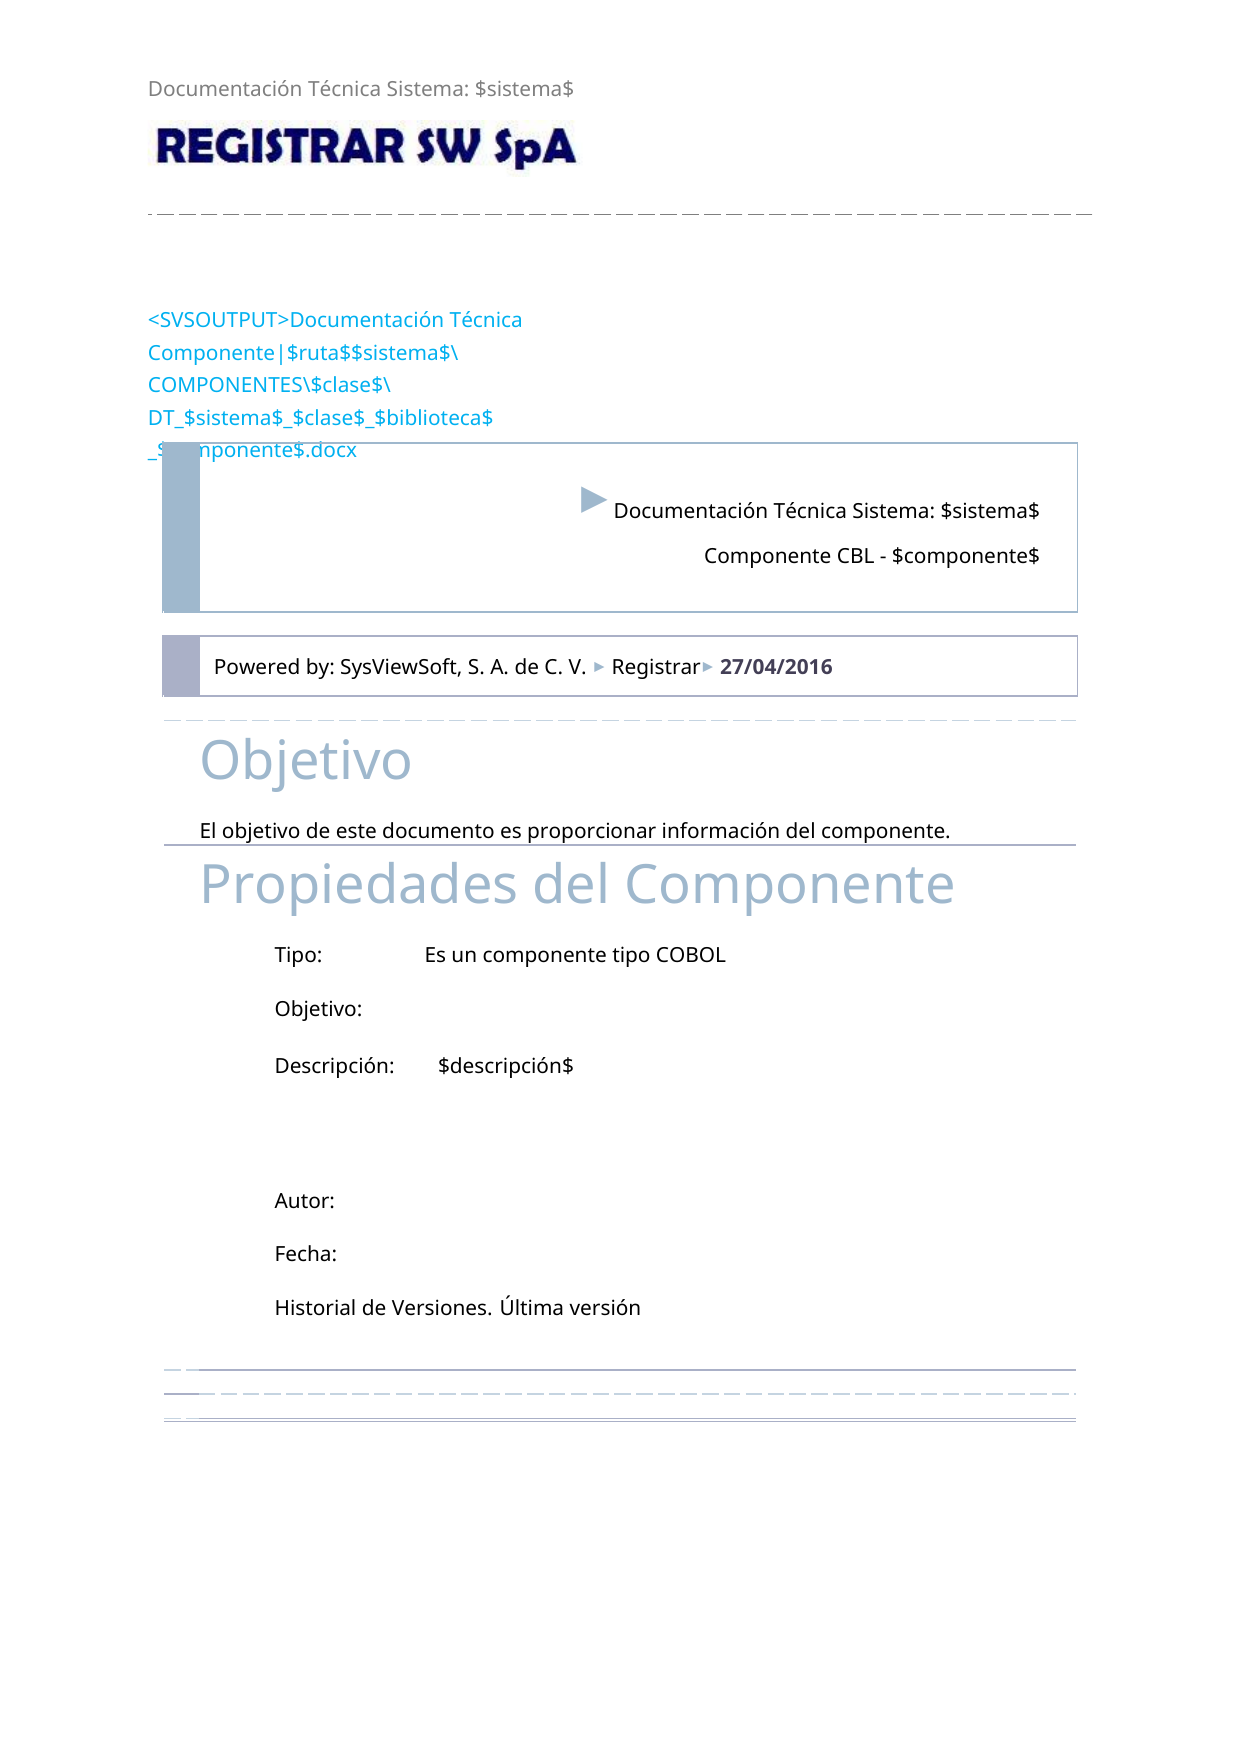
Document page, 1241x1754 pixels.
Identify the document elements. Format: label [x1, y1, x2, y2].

picture [147, 120, 583, 177]
